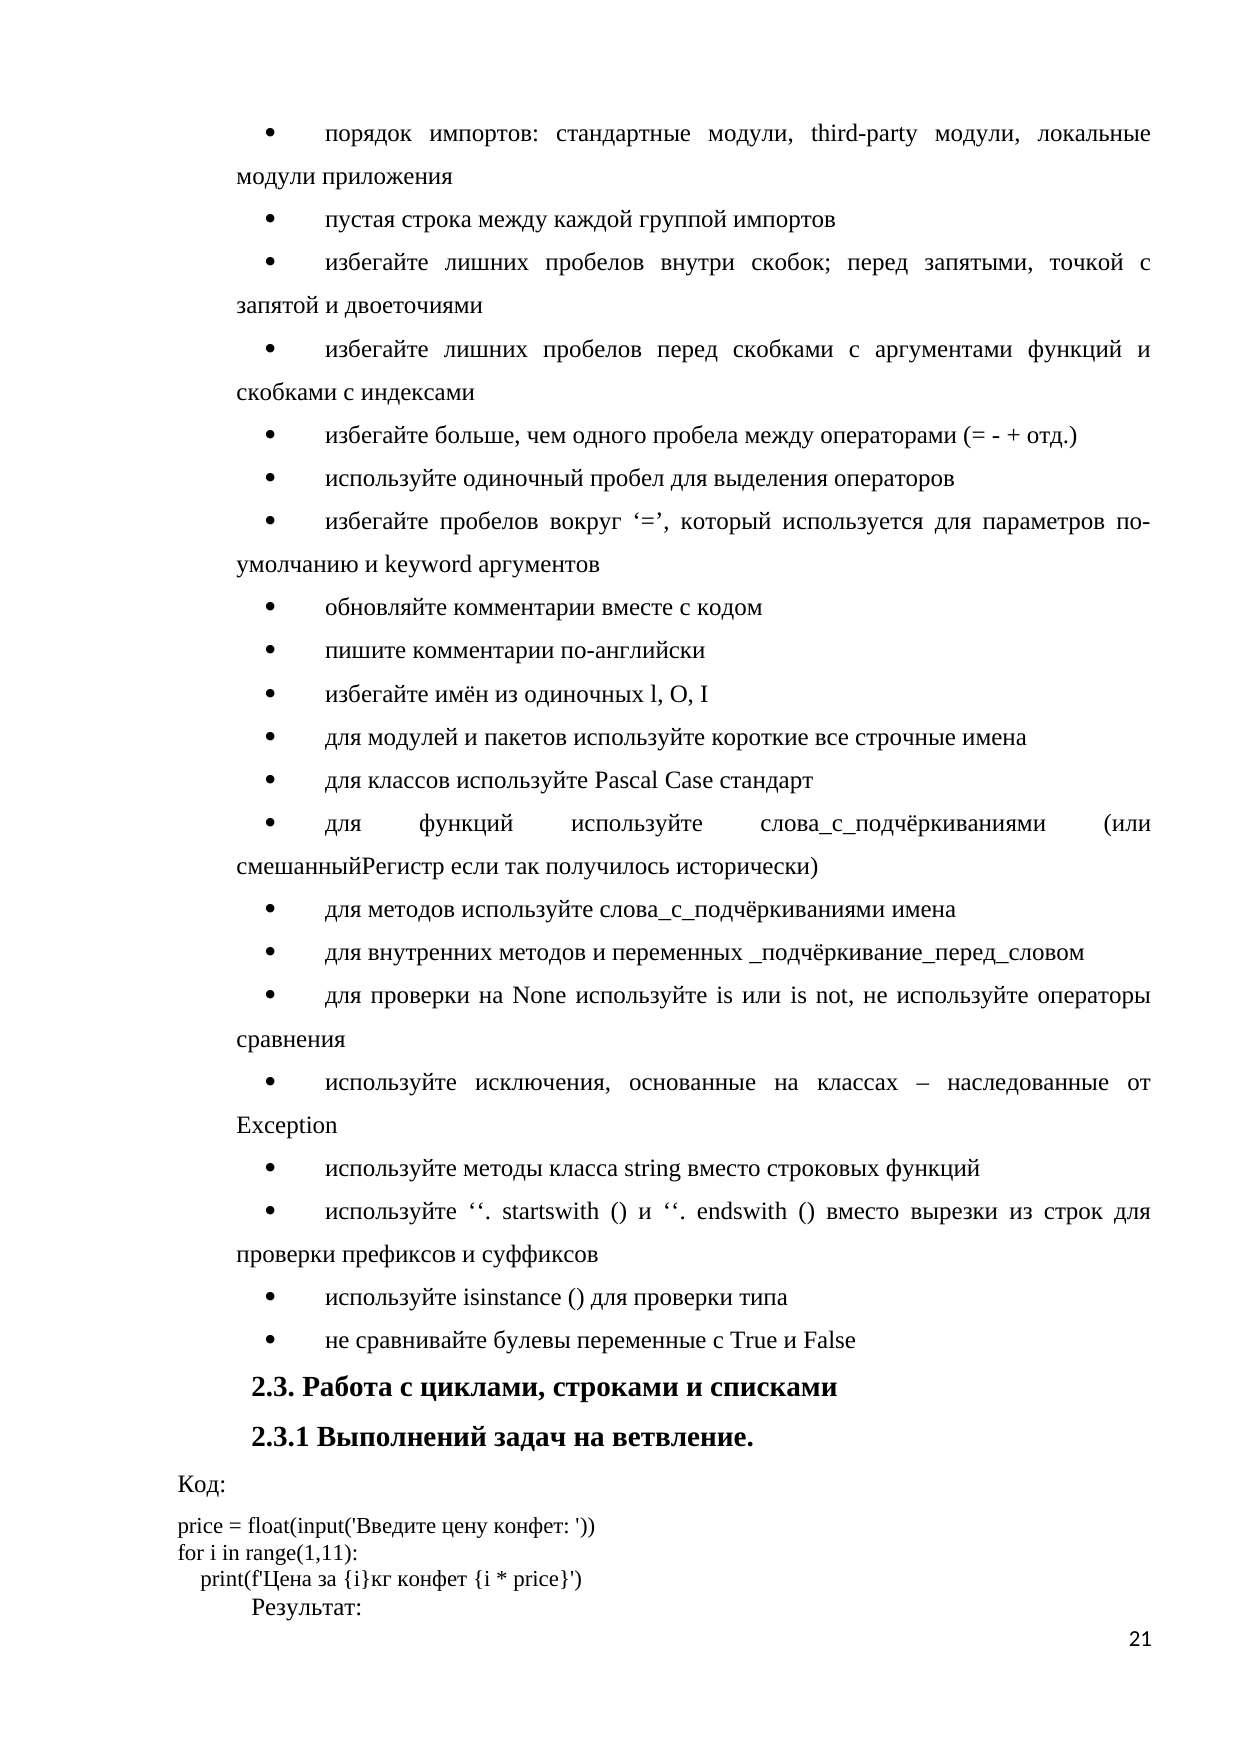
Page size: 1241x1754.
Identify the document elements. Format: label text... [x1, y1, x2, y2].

list пишите комментарии по-английски [236, 636, 1152, 664]
list избегайте больше, чем одного пробела между операторами (= - + отд.) [236, 420, 1152, 449]
list используйте одиночный пробел для выделения операторов [236, 463, 1152, 492]
list избегайте лишних пробелов перед скобками с аргументами функций и скобками с индексами [236, 334, 1152, 406]
text Результат: [177, 1592, 1152, 1620]
list порядок импортов: стандартные модули, third-party модули, локальные модули приложения [236, 118, 1152, 190]
list для классов используйте Pascal Case стандарт [236, 765, 1152, 794]
subtitle 2.3. Работа с циклами, строками и списками [177, 1369, 1152, 1402]
list для функций используйте слова_с_подчёркиваниями (или смешанныйРегистр если так получилось исторически) [236, 808, 1152, 880]
list для методов используйте слова_с_подчёркиваниями имена [236, 894, 1152, 923]
text Код: [177, 1469, 1152, 1498]
list используйте исключения, основанные на классах – наследованные от Exception [236, 1067, 1152, 1139]
list используйте методы класса string вместо строковых функций [236, 1153, 1152, 1182]
list используйте isinstance () для проверки типа [236, 1282, 1152, 1311]
list избегайте пробелов вокруг ‘=’, который используется для параметров по-умолчанию и keyword аргументов [236, 506, 1152, 578]
list избегайте имён из одиночных l, O, I [236, 679, 1152, 707]
list избегайте лишних пробелов внутри скобок; перед запятыми, точкой с запятой и двоеточиями [236, 247, 1152, 319]
list обновляйте комментарии вместе с кодом [236, 592, 1152, 621]
list используйте ‘‘. startswith () и ‘‘. endswith () вместо вырезки из строк для проверки префиксов и суффиксов [236, 1196, 1152, 1268]
list пустая строка между каждой группой импортов [236, 204, 1152, 233]
list не сравнивайте булевы переменные с True и False [236, 1326, 1152, 1354]
text 2.3.1 Выполнений задач на ветвление. [177, 1419, 1152, 1453]
text price = float(input('Введите цену конфет: ')) for i in range(1,11): print(f'Цена за {i}кг конфет {i * price}') [177, 1512, 1152, 1592]
list для проверки на None используйте is или is not, не используйте операторы сравнения [236, 981, 1152, 1052]
list для модулей и пакетов используйте короткие все строчные имена [236, 722, 1152, 751]
list для внутренних методов и переменных _подчёркивание_перед_словом [236, 937, 1152, 966]
